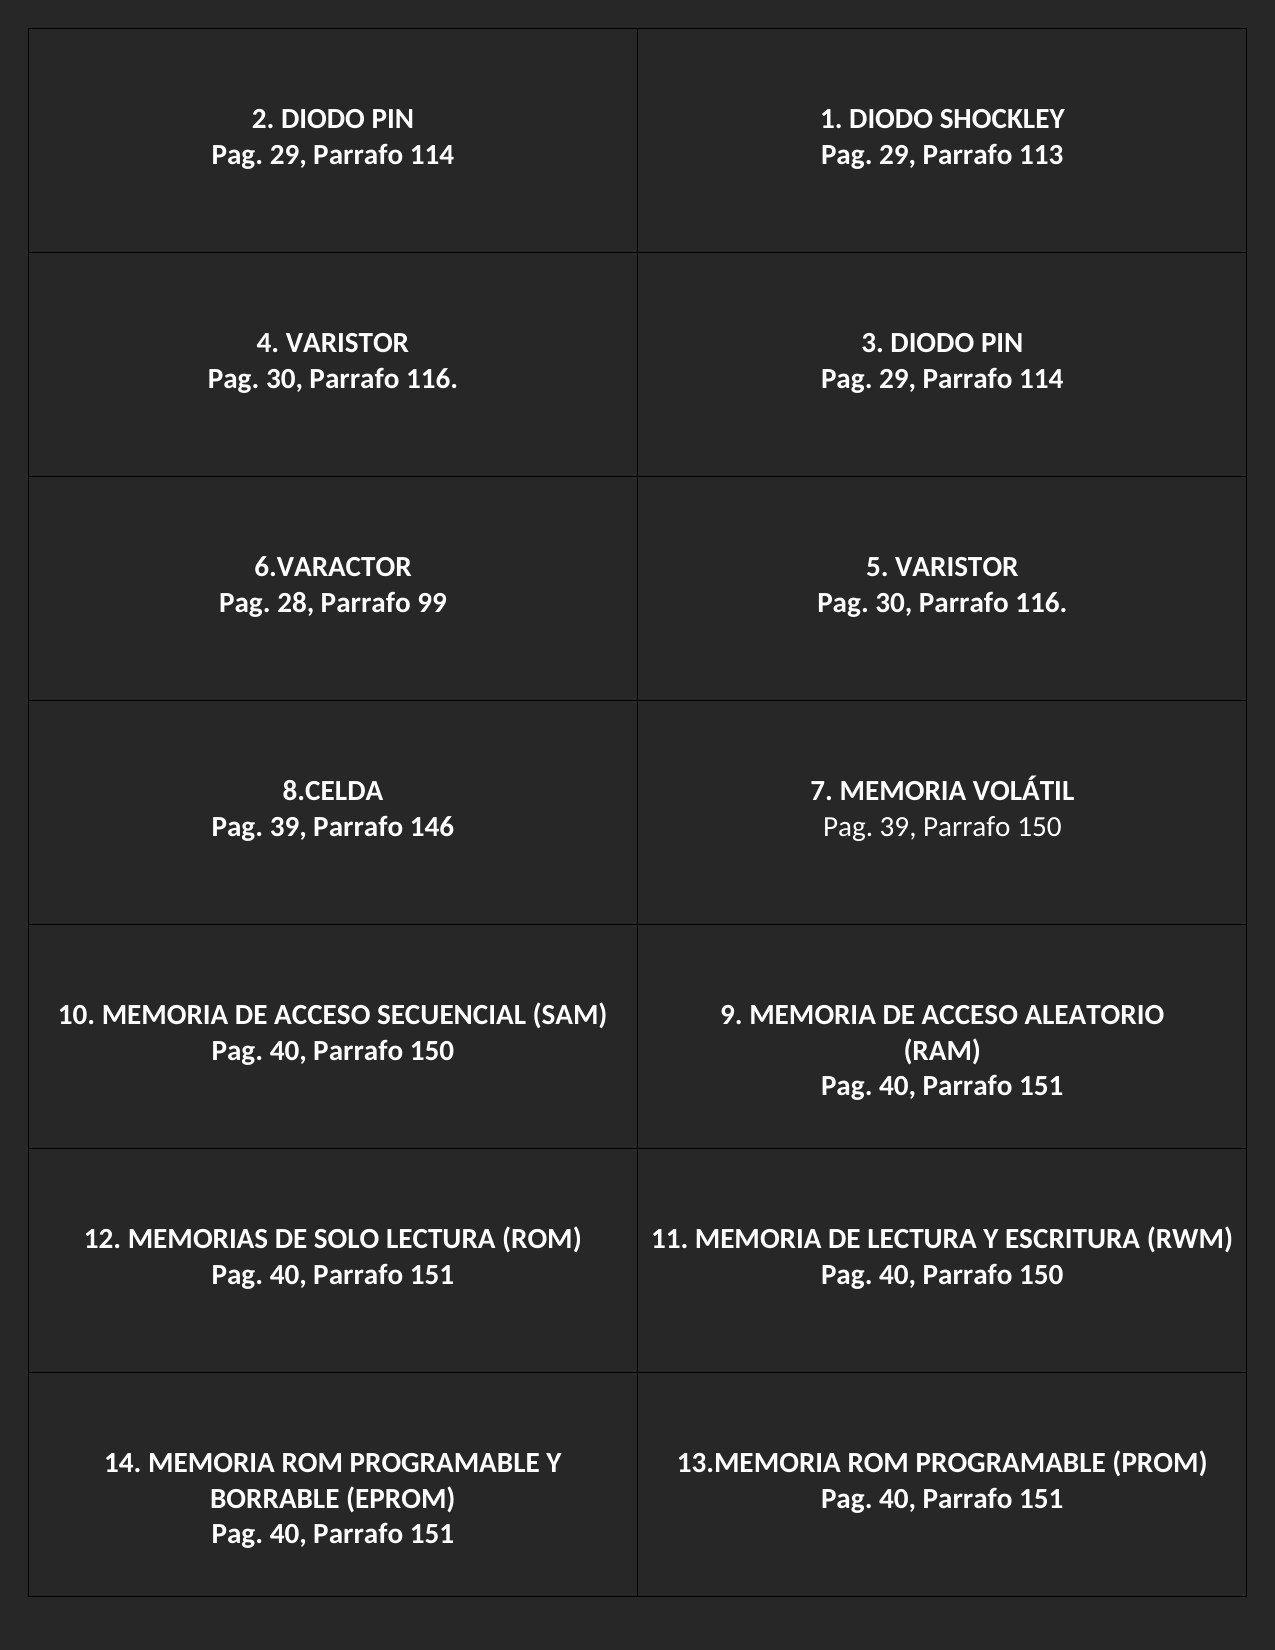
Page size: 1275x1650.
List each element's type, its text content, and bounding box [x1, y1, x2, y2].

table_cell 12. MEMORIAS DE SOLO LECTURA (ROM) Pag. 40, Parrafo 151 [29, 1149, 637, 1372]
table_cell 5. VARISTOR Pag. 30, Parrafo 116. [638, 477, 1246, 700]
table_cell 10. MEMORIA DE ACCESO SECUENCIAL (SAM) Pag. 40, Parrafo 150 [29, 925, 637, 1148]
table_cell 7. MEMORIA VOLÁTIL Pag. 39, Parrafo 150 [638, 701, 1246, 924]
table_cell 3. DIODO PIN Pag. 29, Parrafo 114 [638, 253, 1246, 476]
table_cell 1. DIODO SHOCKLEY Pag. 29, Parrafo 113 [638, 29, 1246, 252]
table_cell 2. DIODO PIN Pag. 29, Parrafo 114 [29, 29, 637, 252]
table_cell 6.VARACTOR Pag. 28, Parrafo 99 [29, 477, 637, 700]
table_cell 8.CELDA Pag. 39, Parrafo 146 [29, 701, 637, 924]
table_cell 13.MEMORIA ROM PROGRAMABLE (PROM) Pag. 40, Parrafo 151 [638, 1373, 1246, 1596]
table_cell 14. MEMORIA ROM PROGRAMABLE Y BORRABLE (EPROM) Pag. 40, Parrafo 151 [29, 1373, 637, 1596]
table_cell 9. MEMORIA DE ACCESO ALEATORIO (RAM) Pag. 40, Parrafo 151 [638, 925, 1246, 1148]
table_cell 11. MEMORIA DE LECTURA Y ESCRITURA (RWM) Pag. 40, Parrafo 150 [638, 1149, 1246, 1372]
table_cell 4. VARISTOR Pag. 30, Parrafo 116. [29, 253, 637, 476]
